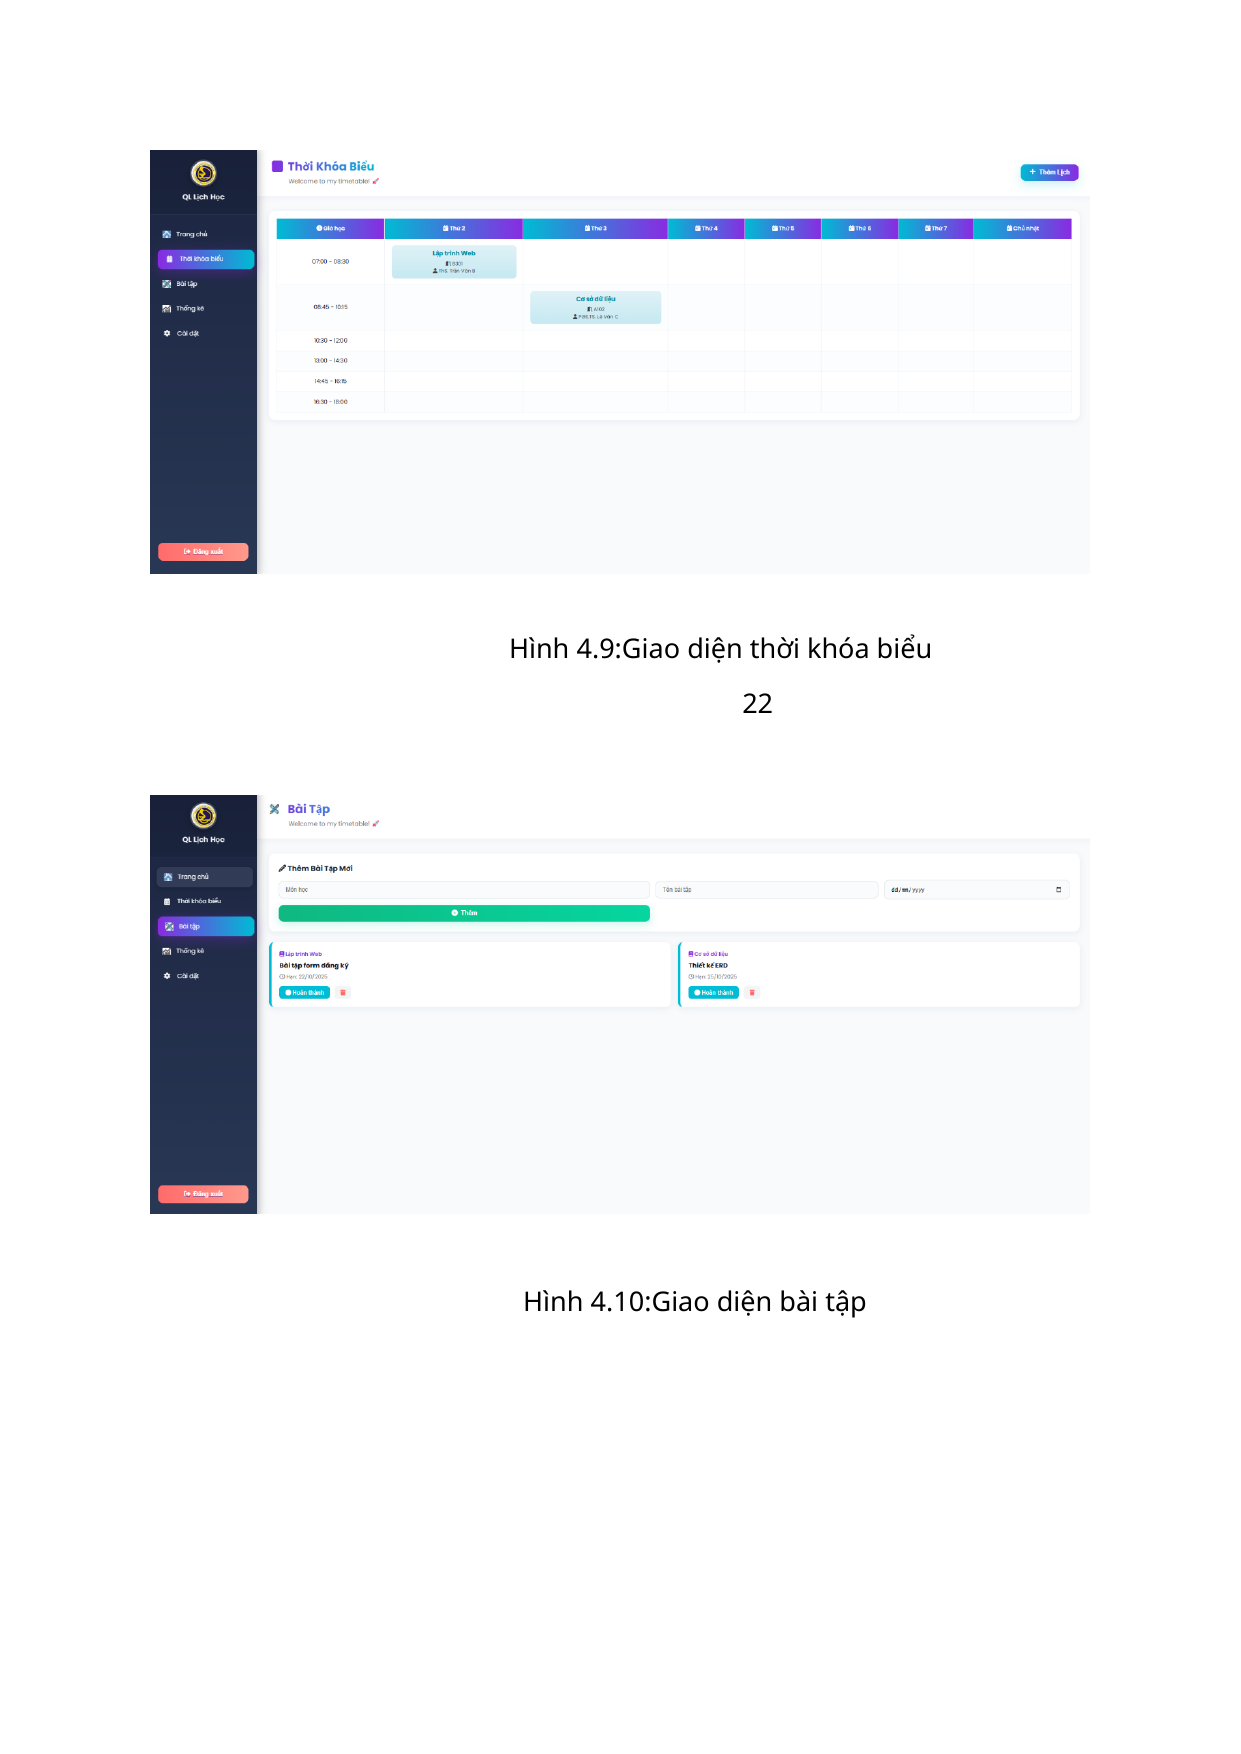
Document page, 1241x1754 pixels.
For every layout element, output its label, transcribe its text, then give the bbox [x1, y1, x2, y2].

picture [150, 150, 1091, 574]
picture [150, 795, 1091, 1214]
text 22 [150, 685, 1090, 722]
text Hình 4.10:Giao diện bài tập [150, 1283, 1090, 1320]
text Hình 4.9:Giao diện thời khóa biểu [150, 630, 1090, 667]
